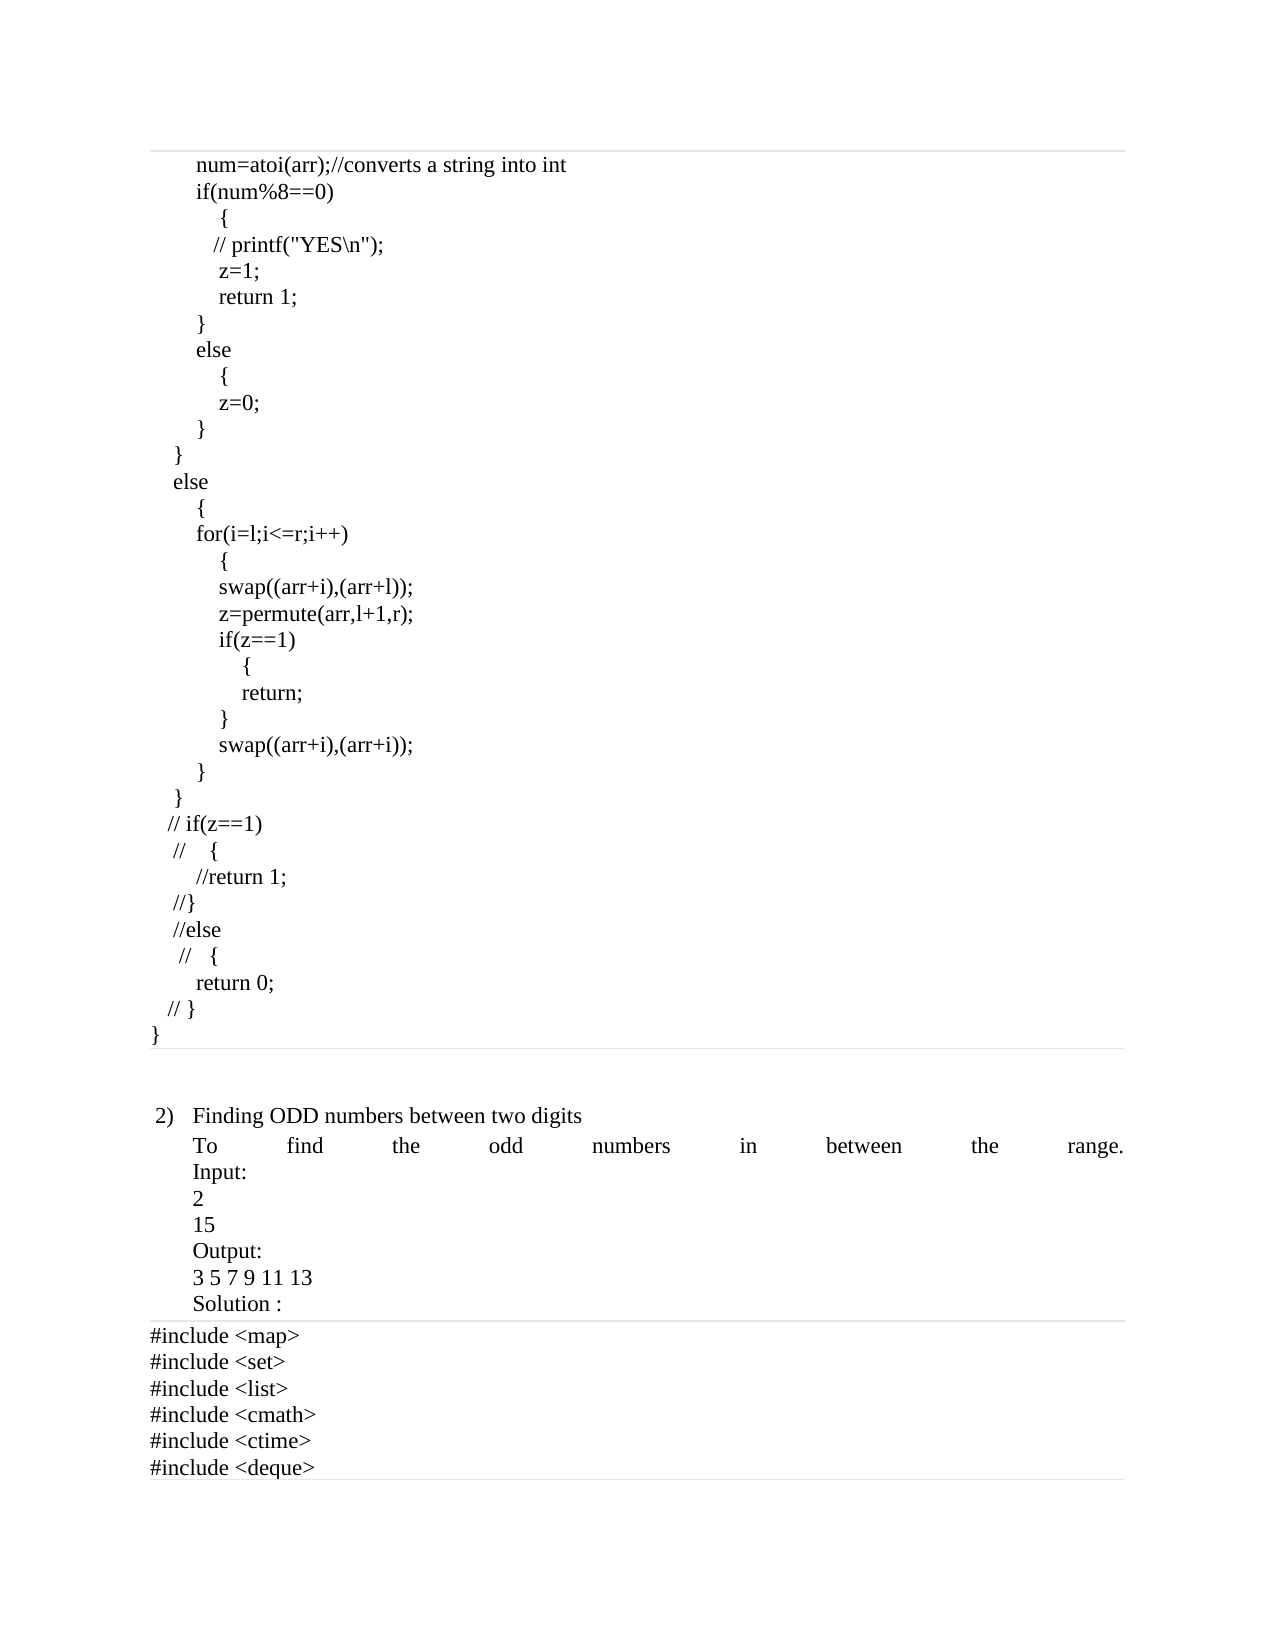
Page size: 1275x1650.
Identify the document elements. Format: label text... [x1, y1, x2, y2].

list Solution : [192, 1290, 1125, 1317]
text // { [150, 837, 1125, 863]
text } [150, 1020, 1125, 1048]
text #include <ctime> [150, 1427, 1125, 1454]
text { [150, 204, 1125, 231]
text // if(z==1) [150, 810, 1125, 837]
text num=atoi(arr);//converts a string into int [150, 152, 1125, 178]
text else [150, 336, 1125, 362]
text swap((arr+i),(arr+l)); [150, 573, 1125, 599]
text To find the odd numbers in between the range. Input: 2 15 Output: 3 5 7 9 11 13 [192, 1132, 1125, 1290]
text #include <list> [150, 1375, 1125, 1401]
text { [150, 362, 1125, 389]
text if(z==1) [150, 626, 1125, 652]
text //else [150, 916, 1125, 942]
text #include <set> [150, 1348, 1125, 1375]
text return; [150, 679, 1125, 705]
text z=permute(arr,l+1,r); [150, 599, 1125, 626]
text //} [150, 889, 1125, 916]
text } [150, 415, 1125, 441]
text // } [150, 995, 1125, 1020]
list Finding ODD numbers between two digits [155, 1102, 1125, 1128]
text } [150, 784, 1125, 810]
text { [150, 652, 1125, 679]
text return 1; [150, 283, 1125, 310]
text z=1; [150, 257, 1125, 283]
text //return 1; [150, 863, 1125, 889]
text // { [150, 942, 1125, 968]
text else [150, 468, 1125, 494]
text for(i=l;i<=r;i++) [150, 521, 1125, 547]
text #include <deque> [150, 1454, 1125, 1479]
text z=0; [150, 389, 1125, 415]
text swap((arr+i),(arr+i)); [150, 731, 1125, 758]
text #include <cmath> [150, 1401, 1125, 1427]
text return 0; [150, 968, 1125, 995]
text { [150, 547, 1125, 573]
text // printf("YES\n"); [150, 231, 1125, 257]
text } [150, 441, 1125, 468]
text { [150, 494, 1125, 521]
text } [150, 705, 1125, 731]
text #include <map> [150, 1322, 1125, 1348]
text if(num%8==0) [150, 178, 1125, 204]
text } [150, 758, 1125, 784]
text } [150, 310, 1125, 336]
